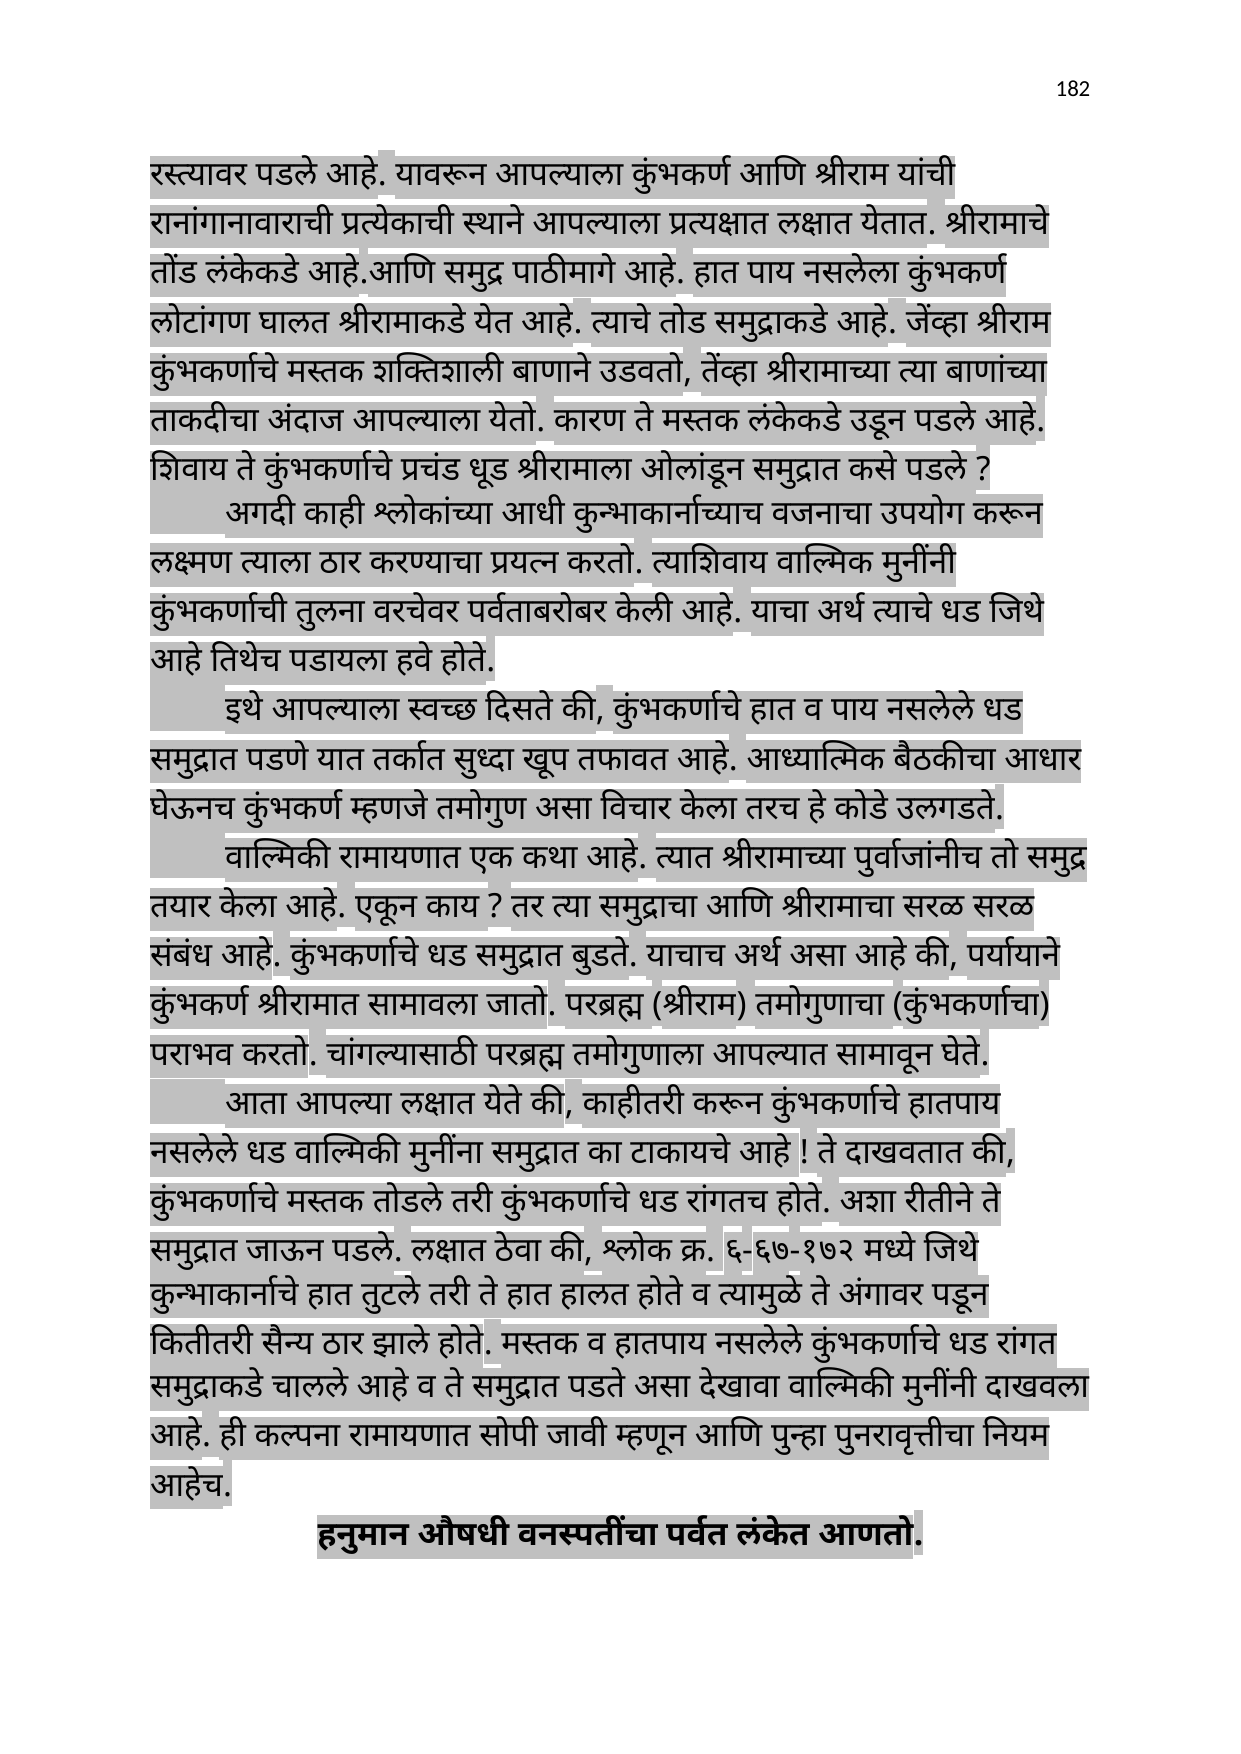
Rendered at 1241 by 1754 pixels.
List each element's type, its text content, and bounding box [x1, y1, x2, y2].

text हनुमान औषधी वनस्पतींचा पर्वत लंकेत आणतो. [150, 1509, 1090, 1559]
text आता आपल्या लक्षात येते की, काहीतरी करून कुंभकर्णाचे हातपाय नसलेले धड वाल्मिकी मुनींना समुद्रात का टाकायचे आहे ! ते दाखवतात की, कुंभकर्णाचे मस्तक तोडले तरी कुंभकर्णाचे धड रांगतच होते. अशा रीतीने ते समुद्रात जाऊन पडले. लक्षात ठेवा की, श्लोक क्र. ६-६७-१७२ मध्ये जिथे कुन्भाकार्नाचे हात तुटले तरी ते हात हालत होते व त्यामुळे ते अंगावर पडून कितीतरी सैन्य ठार झाले होते. मस्तक व हातपाय नसलेले कुंभकर्णाचे धड रांगत समुद्राकडे चालले आहे व ते समुद्रात पडते असा देखावा वाल्मिकी मुनींनी दाखवला आहे. ही कल्पना रामायणात सोपी जावी म्हणून आणि पुन्हा पुनरावृत्तीचा नियम आहेच. [150, 1078, 1090, 1509]
text इथे आपल्याला स्वच्छ दिसते की, कुंभकर्णाचे हात व पाय नसलेले धड समुद्रात पडणे यात तर्कात सुध्दा खूप तफावत आहे. आध्यात्मिक बैठकीचा आधार घेऊनच कुंभकर्ण म्हणजे तमोगुण असा विचार केला तरच हे कोडे उलगडते. [150, 685, 1090, 833]
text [150, 150, 1090, 494]
text अगदी काही श्लोकांच्या आधी कुन्भाकार्नाच्याच वजनाचा उपयोग करून लक्ष्मण त्याला ठार करण्याचा प्रयत्न करतो. त्याशिवाय वाल्मिक मुनींनी कुंभकर्णाची तुलना वरचेवर पर्वताबरोबर केली आहे. याचा अर्थ त्याचे धड जिथे आहे तिथेच पडायला हवे होते. [486, 494, 1090, 685]
text वाल्मिकी रामायणात एक कथा आहे. त्यात श्रीरामाच्या पुर्वाजांनीच तो समुद्र तयार केला आहे. एकून काय ? तर त्या समुद्राचा आणि श्रीरामाचा सरळ सरळ संबंध आहे. कुंभकर्णाचे धड समुद्रात बुडते. याचाच अर्थ असा आहे की, पर्यायाने कुंभकर्ण श्रीरामात सामावला जातो. परब्रह्म (श्रीराम) तमोगुणाचा (कुंभकर्णाचा) पराभव करतो. चांगल्यासाठी परब्रह्म तमोगुणाला आपल्यात सामावून घेते. [150, 931, 980, 1035]
text वाल्मिकी रामायणात एक कथा आहे. त्यात श्रीरामाच्या पुर्वाजांनीच तो समुद्र तयार केला आहे. एकून काय ? तर त्या समुद्राचा आणि श्रीरामाचा सरळ सरळ संबंध आहे. कुंभकर्णाचे धड समुद्रात बुडते. याचाच अर्थ असा आहे की, पर्यायाने कुंभकर्ण श्रीरामात सामावला जातो. परब्रह्म (श्रीराम) तमोगुणाचा (कुंभकर्णाचा) पराभव करतो. चांगल्यासाठी परब्रह्म तमोगुणाला आपल्यात सामावून घेते. [511, 833, 1090, 1078]
